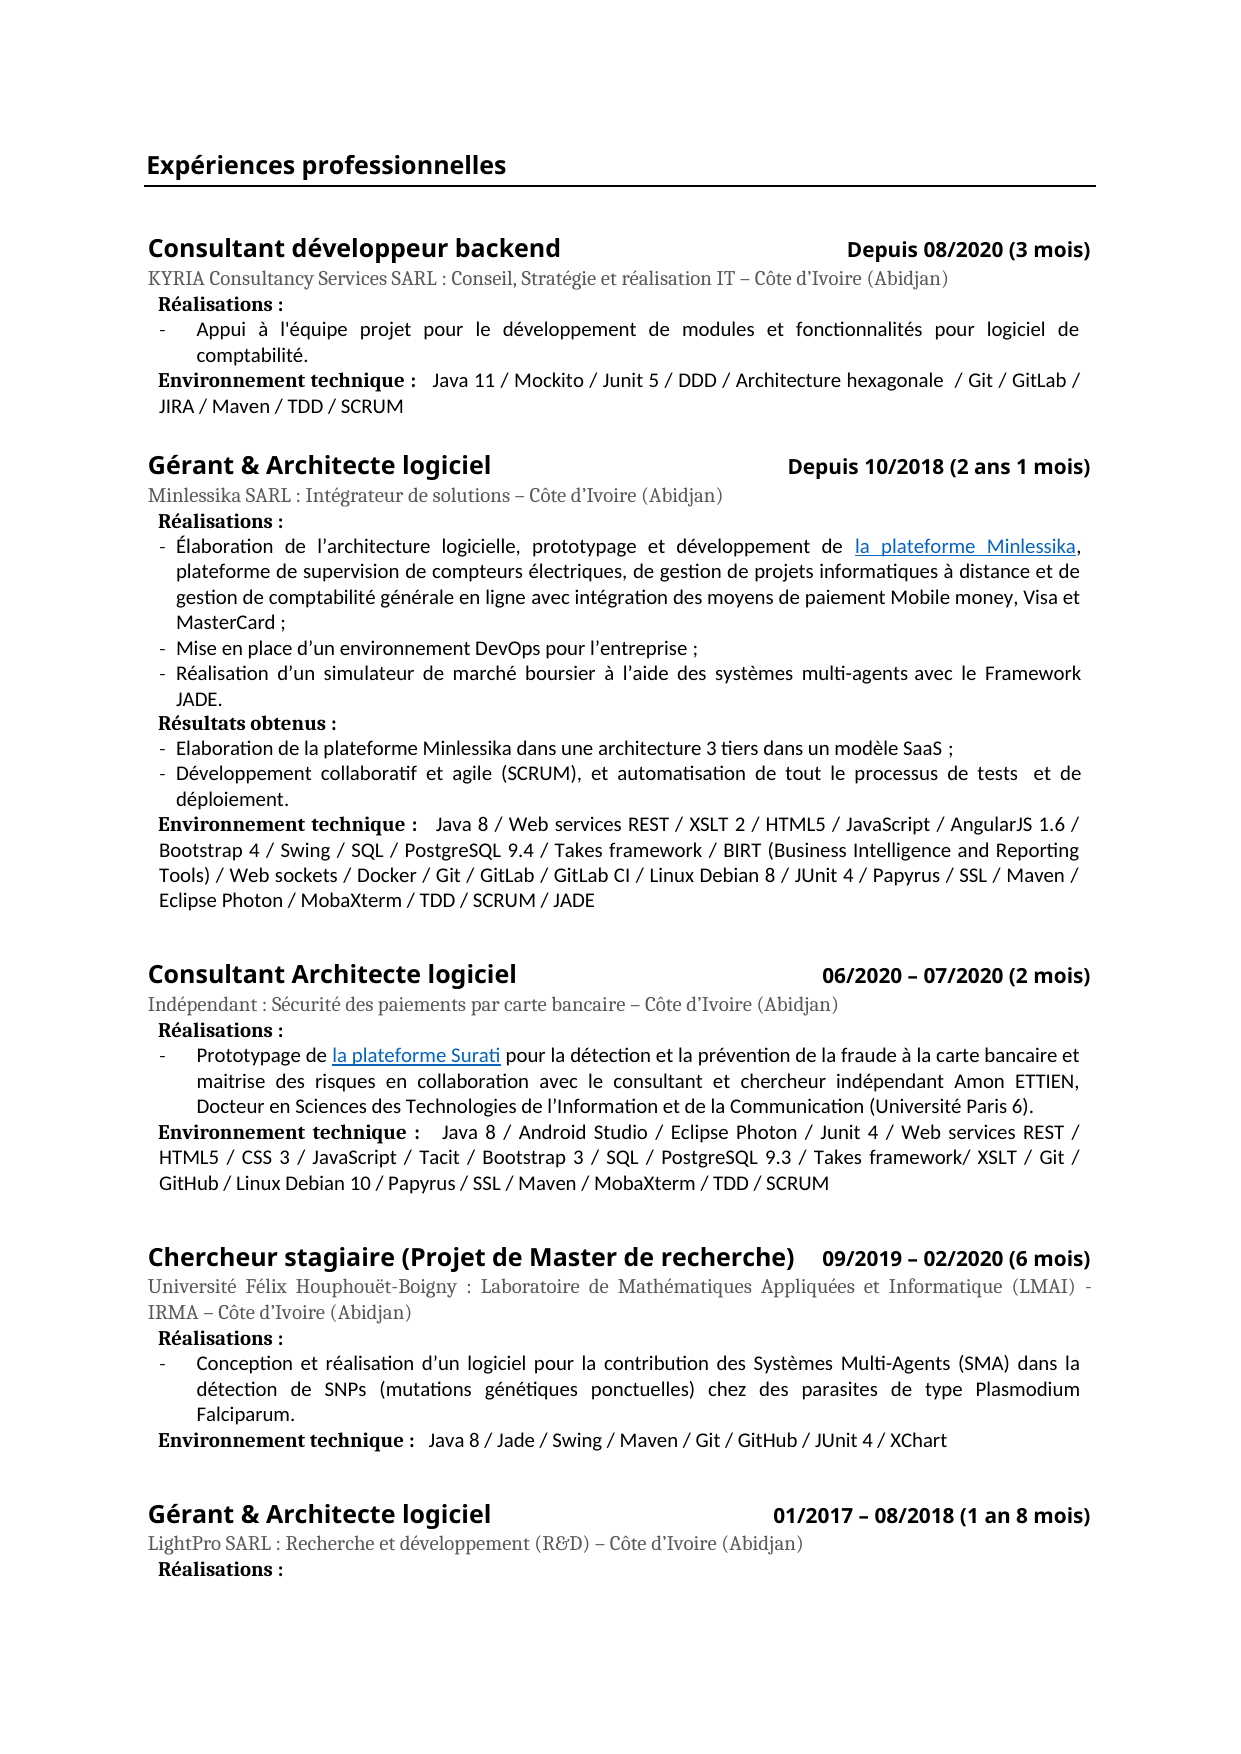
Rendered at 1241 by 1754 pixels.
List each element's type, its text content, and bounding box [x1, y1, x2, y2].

table_cell Résultats obtenus : Elaboration de la plateforme Minlessika dans une architecture 3 tiers dans un modèle SaaS ; Développement collaboratif et agile (SCRUM), et automatisation de tout le processus de tests et de déploiement. [148, 711, 1093, 811]
text Consultant développeur backend Depuis 08/2020 (3 mois) [148, 231, 1093, 265]
text Expériences professionnelles [146, 148, 1093, 182]
table_header Réalisations : Élaboration de l’architecture logicielle, prototypage et développement de la plateforme Minlessika, plateforme de supervision de compteurs électriques, de gestion de projets informatiques à distance et de gestion de comptabilité générale en ligne avec intégration des moyens de paiement Mobile money, Visa et MasterCard ; Mise en place d’un environnement DevOps pour l’entreprise ; Réalisation d’un simulateur de marché boursier à l’aide des systèmes multi-agents avec le Framework JADE. [148, 509, 1093, 711]
text Gérant & Architecte logiciel Depuis 10/2018 (2 ans 1 mois) [148, 448, 1093, 482]
text Université Félix Houphouët-Boigny : Laboratoire de Mathématiques Appliquées et Informatique (LMAI) - IRMA – Côte d’Ivoire (Abidjan) [148, 1275, 1093, 1325]
text LightPro SARL : Recherche et développement (R&D) – Côte d’Ivoire (Abidjan) [148, 1532, 1093, 1556]
table_cell Environnement technique : Java 8 / Android Studio / Eclipse Photon / Junit 4 / Web services REST / HTML5 / CSS 3 / JavaScript / Tacit / Bootstrap 3 / SQL / PostgreSQL 9.3 / Takes framework/ XSLT / Git / GitHub / Linux Debian 10 / Papyrus / SSL / Maven / MobaXterm / TDD / SCRUM [148, 1119, 1093, 1195]
text Chercheur stagiaire (Projet de Master de recherche) 09/2019 – 02/2020 (6 mois) [148, 1239, 1093, 1273]
table_cell Environnement technique : Java 8 / Jade / Swing / Maven / Git / GitHub / JUnit 4 / XChart [148, 1427, 1093, 1452]
table_header Réalisations : Appui à l'équipe projet pour le développement de modules et fonctionnalités pour logiciel de comptabilité. [148, 293, 1093, 367]
text KYRIA Consultancy Services SARL : Conseil, Stratégie et réalisation IT – Côte d’Ivoire (Abidjan) [148, 267, 1093, 291]
text Indépendant : Sécurité des paiements par carte bancaire – Côte d’Ivoire (Abidjan) [148, 993, 1093, 1017]
table_header Réalisations : Conception et réalisation d’un logiciel pour la contribution des Systèmes Multi-Agents (SMA) dans la détection de SNPs (mutations génétiques ponctuelles) chez des parasites de type Plasmodium Falciparum. [148, 1327, 1093, 1427]
table_cell Environnement technique : Java 8 / Web services REST / XSLT 2 / HTML5 / JavaScript / AngularJS 1.6 / Bootstrap 4 / Swing / SQL / PostgreSQL 9.4 / Takes framework / BIRT (Business Intelligence and Reporting Tools) / Web sockets / Docker / Git / GitLab / GitLab CI / Linux Debian 8 / JUnit 4 / Papyrus / SSL / Maven / Eclipse Photon / MobaXterm / TDD / SCRUM / JADE [148, 811, 1093, 913]
text Gérant & Architecte logiciel 01/2017 – 08/2018 (1 an 8 mois) [148, 1496, 1093, 1530]
text Minlessika SARL : Intégrateur de solutions – Côte d’Ivoire (Abidjan) [148, 483, 1093, 507]
text Consultant Architecte logiciel 06/2020 – 07/2020 (2 mois) [148, 957, 1093, 991]
table_header Réalisations : Prototypage de la plateforme Surati pour la détection et la prévention de la fraude à la carte bancaire et maitrise des risques en collaboration avec le consultant et chercheur indépendant Amon ETTIEN, Docteur en Sciences des Technologies de l’Information et de la Communication (Université Paris 6). [148, 1019, 1093, 1119]
table_cell Environnement technique : Java 11 / Mockito / Junit 5 / DDD / Architecture hexagonale / Git / GitLab / JIRA / Maven / TDD / SCRUM [148, 368, 1093, 444]
